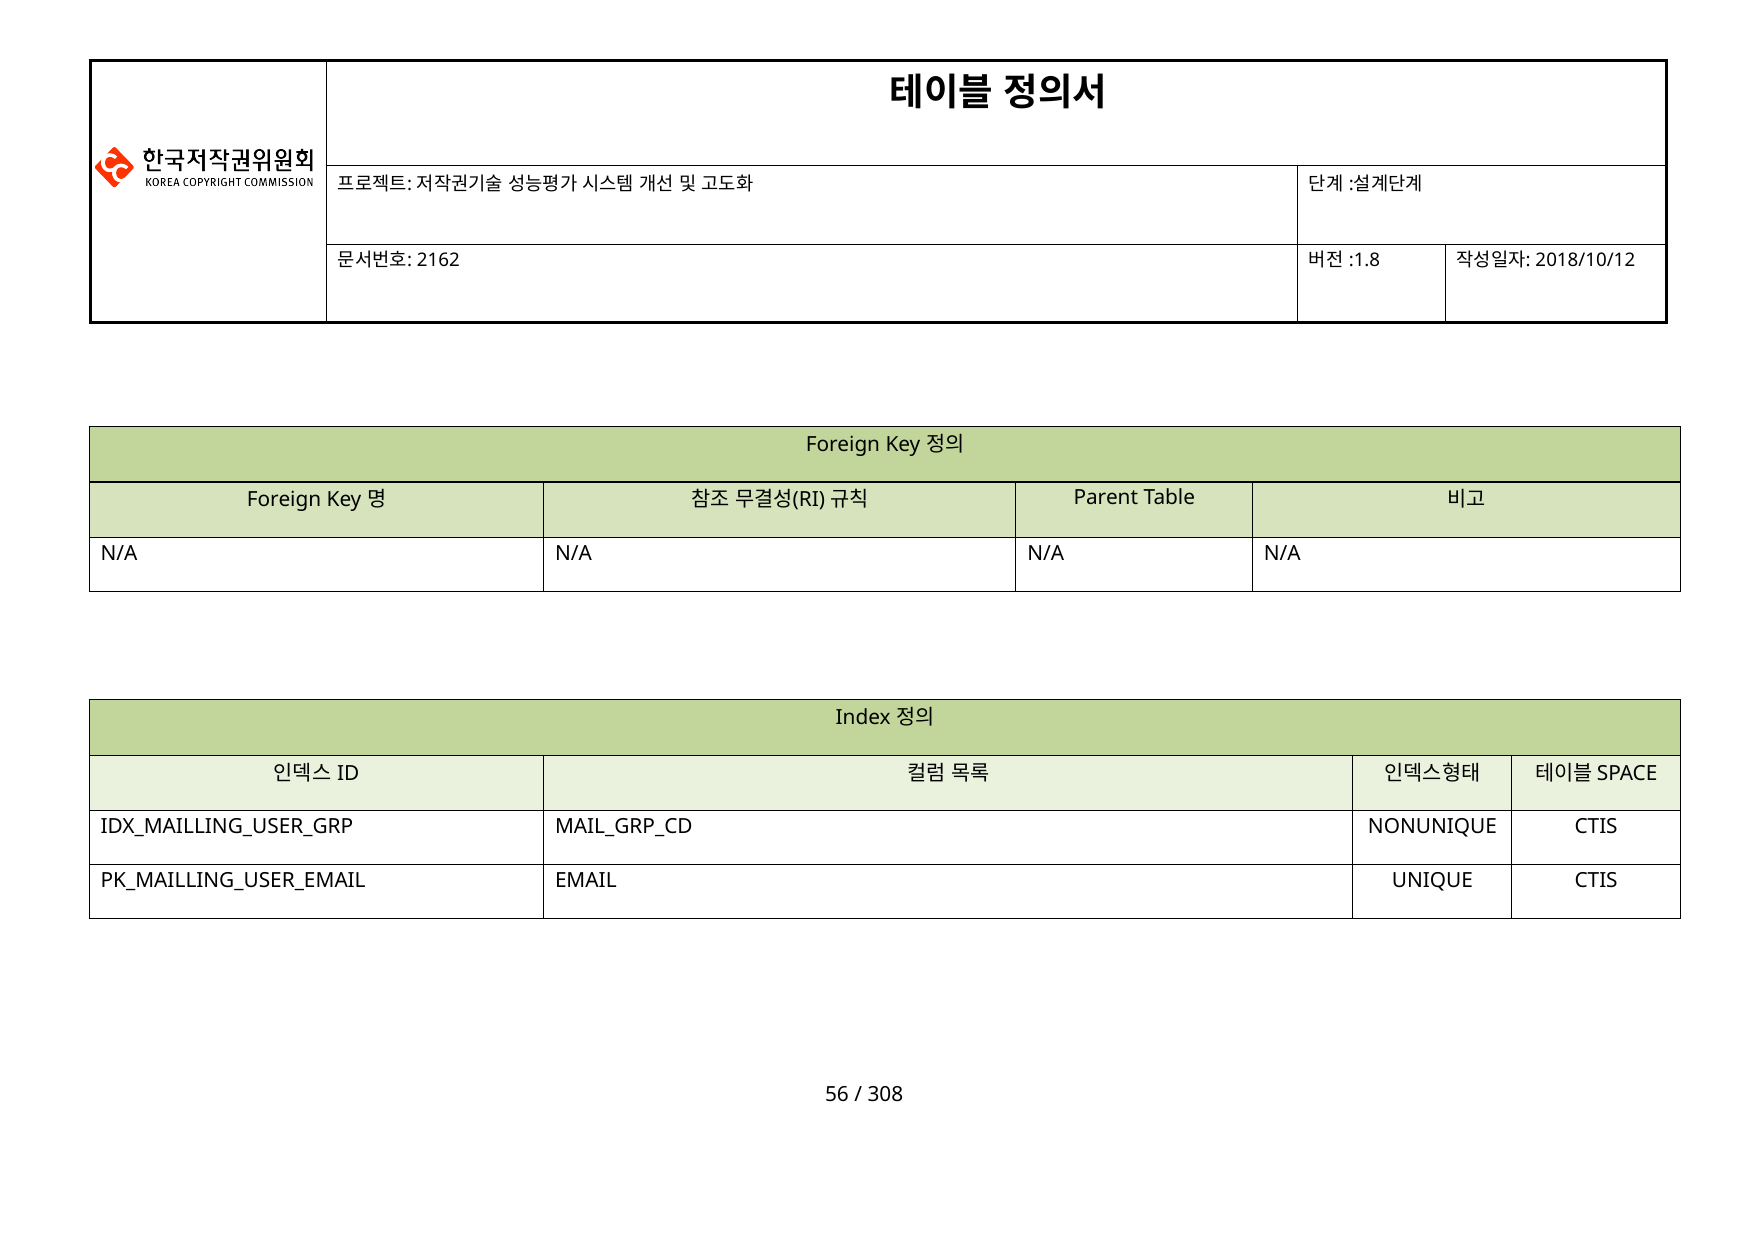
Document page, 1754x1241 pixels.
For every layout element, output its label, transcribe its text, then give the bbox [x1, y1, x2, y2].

table_cell CTIS [1512, 865, 1680, 918]
table_cell 컬럼 목록 [544, 756, 1352, 810]
table_cell IDX_MAILLING_USER_GRP [90, 811, 543, 864]
table_cell 테이블SPACE [1512, 756, 1680, 810]
table_cell NONUNIQUE [1353, 811, 1511, 864]
table_cell N/A [544, 538, 1015, 591]
table_header Index 정의 [90, 700, 1680, 755]
table_cell N/A [1016, 538, 1252, 591]
table_cell Foreign Key 명 [90, 483, 543, 537]
table_cell CTIS [1512, 811, 1680, 864]
picture [90, 142, 317, 192]
table_cell 참조 무결성(RI) 규칙 [544, 483, 1015, 537]
table_cell 인덱스 ID [90, 756, 543, 810]
table_cell Parent Table [1016, 483, 1252, 537]
table_cell EMAIL [544, 865, 1352, 918]
table_cell N/A [1253, 538, 1680, 591]
table_cell 비고 [1253, 483, 1680, 537]
table_cell UNIQUE [1353, 865, 1511, 918]
table_cell N/A [90, 538, 543, 591]
table_cell MAIL_GRP_CD [544, 811, 1352, 864]
table_cell PK_MAILLING_USER_EMAIL [90, 865, 543, 918]
table_cell 인덱스형태 [1353, 756, 1511, 810]
table_header Foreign Key 정의 [90, 427, 1680, 481]
